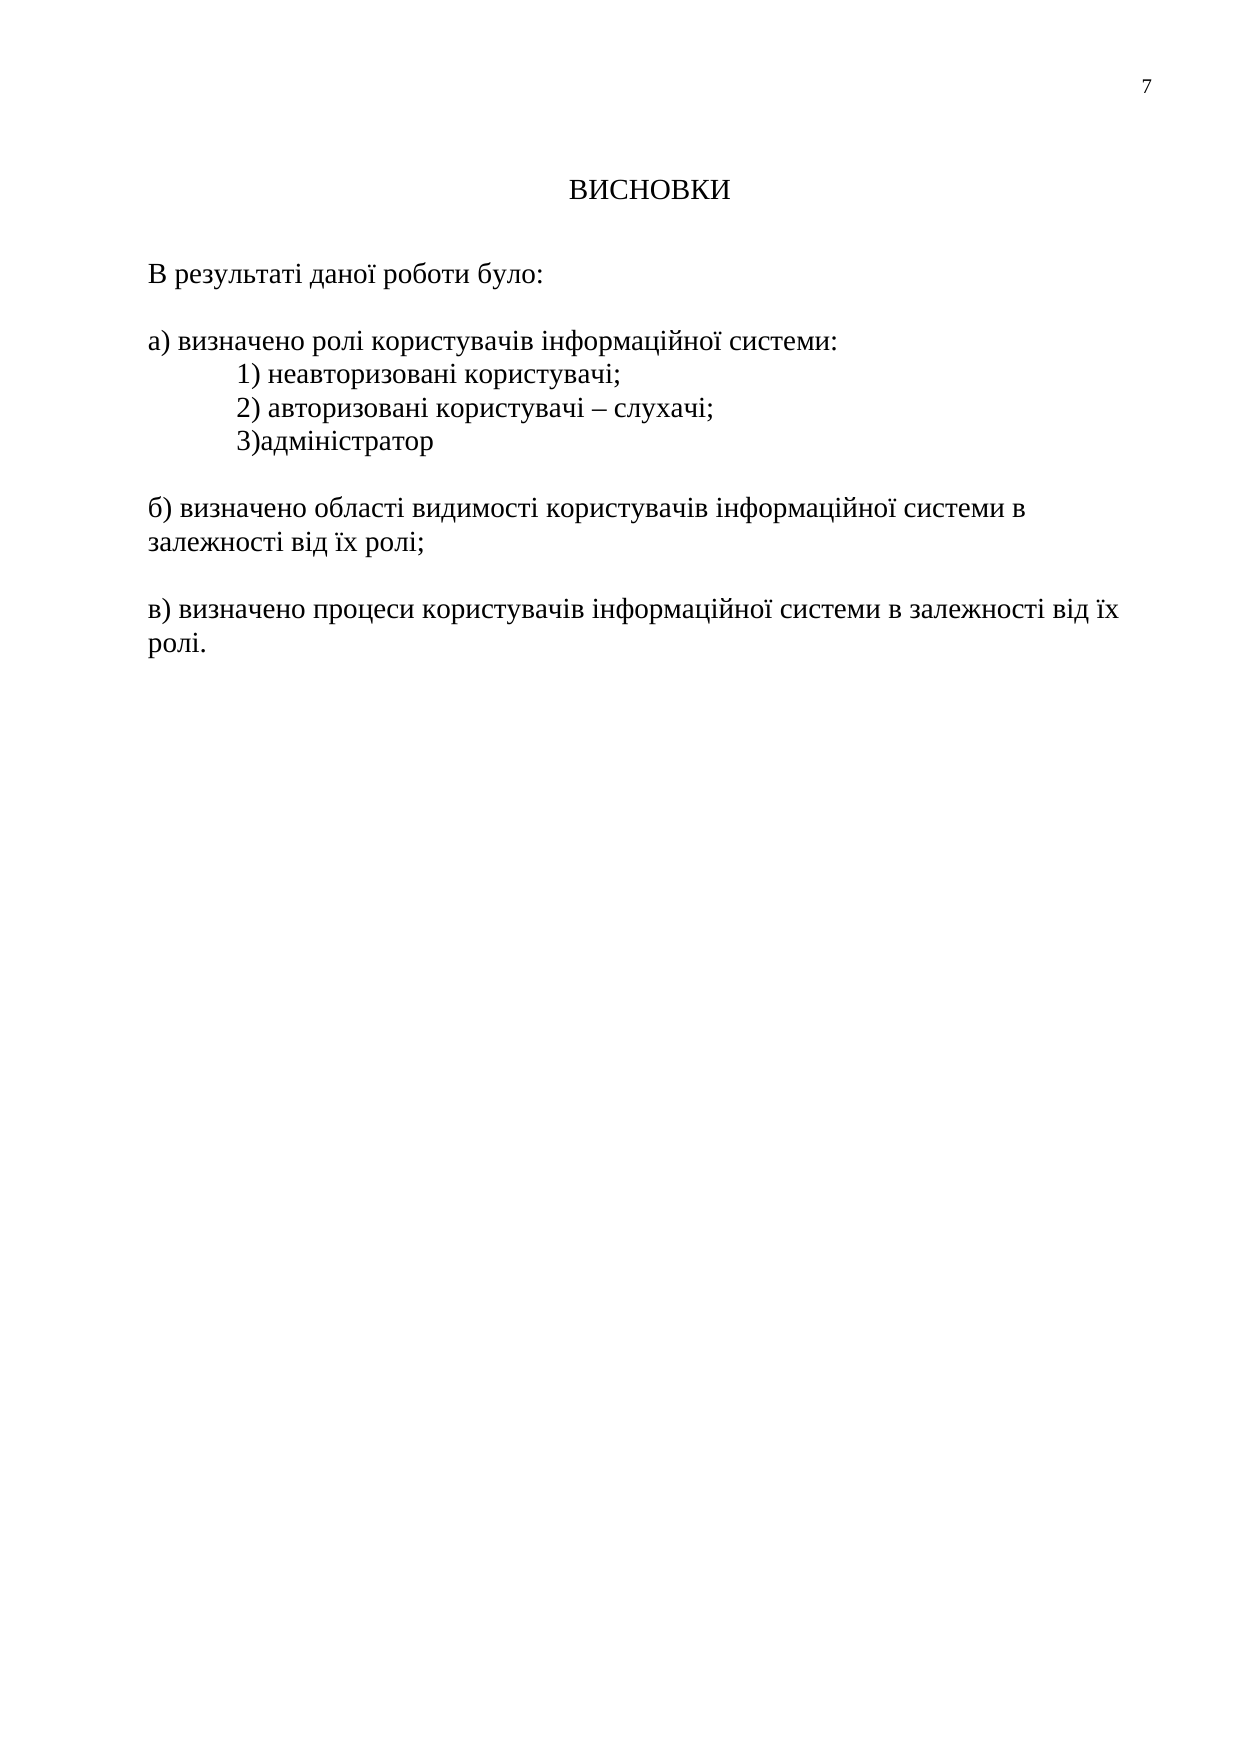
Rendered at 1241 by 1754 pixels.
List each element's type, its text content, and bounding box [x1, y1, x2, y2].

text б) визначено області видимості користувачів інформаційної системи в залежності від їх ролі; [148, 491, 1152, 558]
text 2) авторизовані користувачі – слухачі; [148, 390, 1152, 423]
text 3)адміністратор [148, 423, 1152, 457]
text В результаті даної роботи було: [148, 256, 1152, 289]
text 1) неавторизовані користувачі; [148, 356, 1152, 390]
subtitle ВИСНОВКИ [148, 172, 1152, 205]
text в) визначено процеси користувачів інформаційної системи в залежності від їх ролі. [148, 591, 1152, 658]
text а) визначено ролі користувачів інформаційної системи: [148, 323, 1152, 356]
